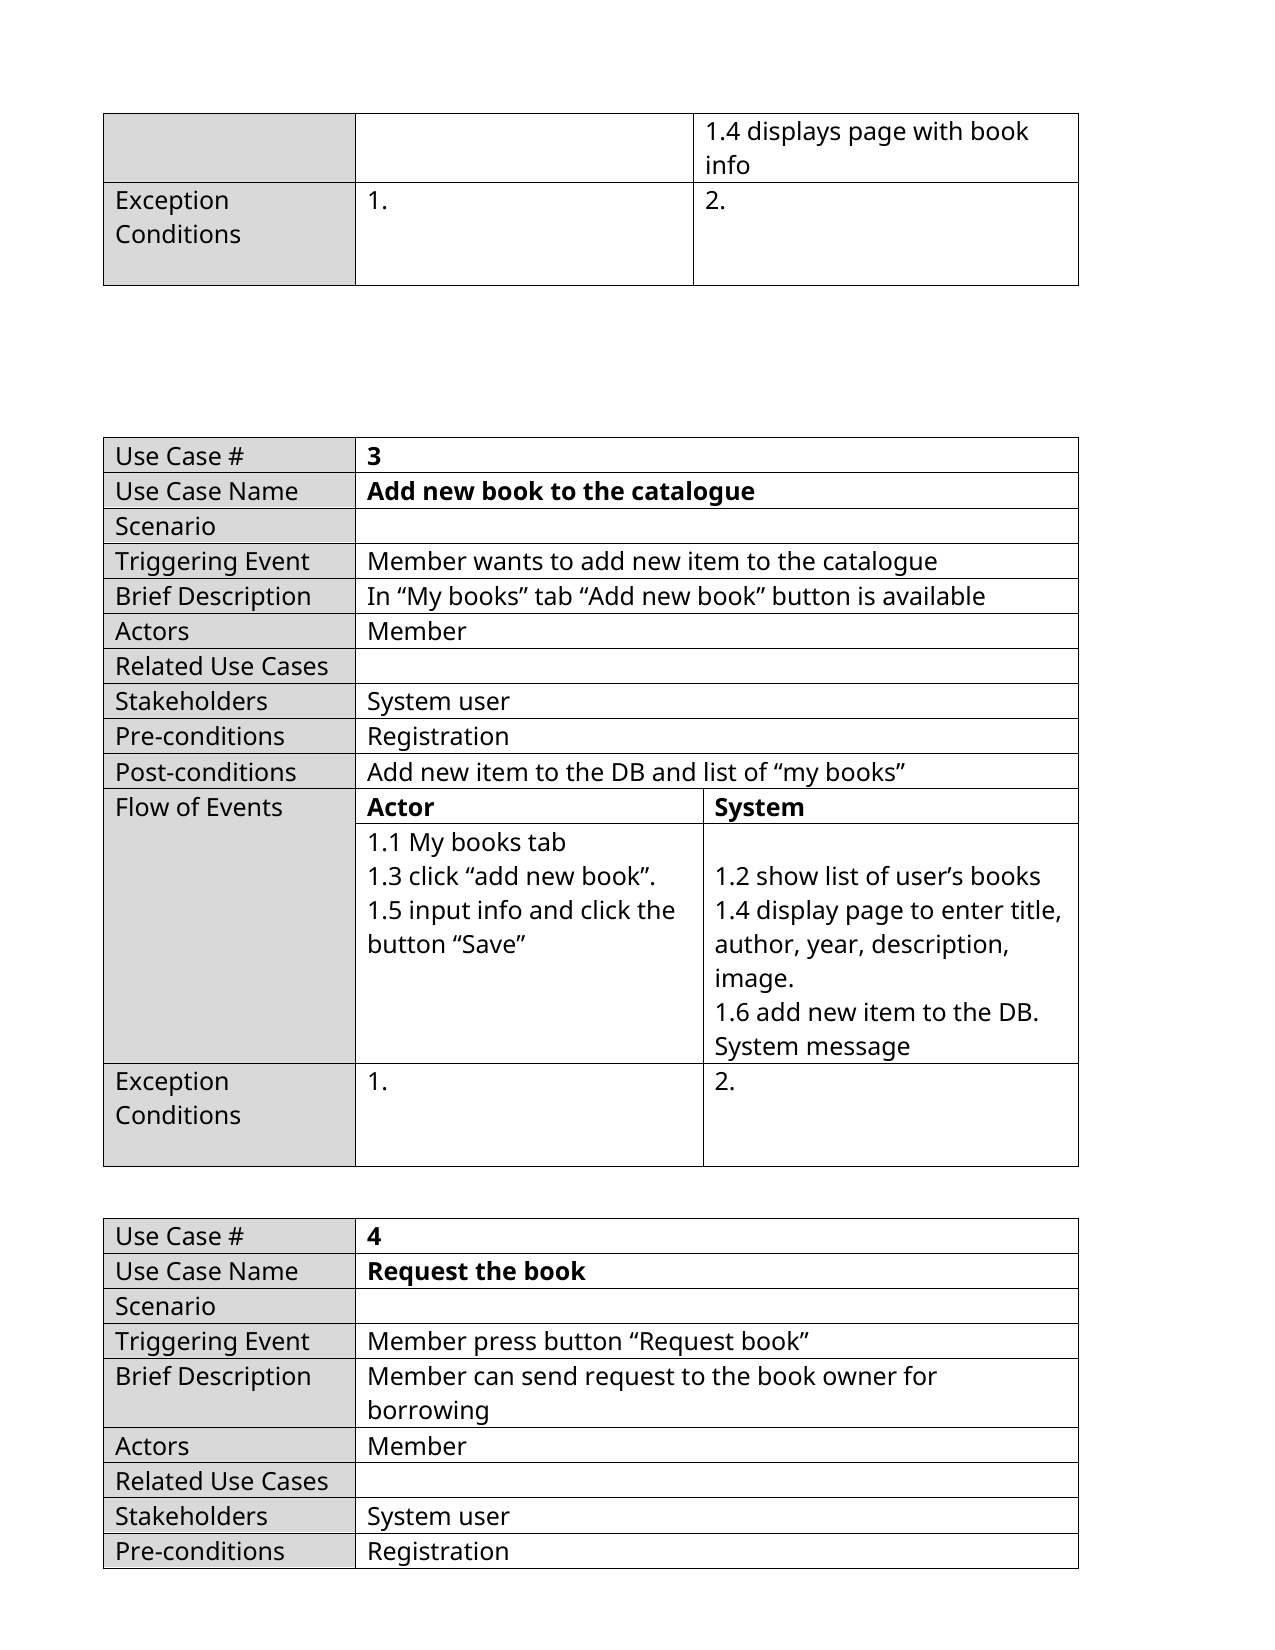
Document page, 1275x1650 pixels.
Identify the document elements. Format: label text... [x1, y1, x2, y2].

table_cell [356, 114, 693, 182]
table_cell Registration [356, 1534, 1078, 1567]
table_cell [356, 649, 1078, 683]
table_cell Exception Conditions [104, 1064, 355, 1166]
table_cell [356, 1289, 1078, 1323]
table_header Use Case # [104, 438, 355, 472]
table_cell Member [356, 1428, 1078, 1462]
table_cell 1.1 My books tab 1.3 click “add new book”. 1.5 input info and click the button “Save” [356, 824, 703, 1063]
table_header 3 [356, 438, 1078, 472]
table_cell Pre-conditions [104, 719, 355, 753]
table_cell Member can send request to the book owner for borrowing [356, 1359, 1078, 1427]
table_cell System user [356, 684, 1078, 718]
table_cell Member [356, 614, 1078, 648]
table_cell 2. [694, 183, 1078, 285]
table_cell Brief Description [104, 1359, 355, 1427]
table_cell In “My books” tab “Add new book” button is available [356, 579, 1078, 613]
table_cell Request the book [356, 1254, 1078, 1288]
table_cell Member wants to add new item to the catalogue [356, 544, 1078, 578]
table_cell Add new item to the DB and list of “my books” [356, 754, 1078, 788]
table_cell 2. [704, 1064, 1078, 1166]
table_cell Related Use Cases [104, 1463, 355, 1497]
table_cell Actor [356, 789, 703, 823]
table_cell Pre-conditions [104, 1534, 355, 1567]
table_cell Stakeholders [104, 684, 355, 718]
table_cell [356, 1463, 1078, 1497]
table_cell Scenario [104, 509, 355, 542]
table_cell 1.2 show list of user’s books 1.4 display page to enter title, author, year, description, image. 1.6 add new item to the DB. System message [704, 824, 1078, 1063]
table_header Use Case # [104, 1219, 355, 1253]
table_cell [356, 509, 1078, 542]
table_cell Post-conditions [104, 754, 355, 788]
table_cell Triggering Event [104, 1324, 355, 1358]
table_header 4 [356, 1219, 1078, 1253]
table_cell Use Case Name [104, 1254, 355, 1288]
table_cell Use Case Name [104, 473, 355, 507]
table_cell 1. [356, 1064, 703, 1166]
table_cell Exception Conditions [104, 183, 355, 285]
table_cell Triggering Event [104, 544, 355, 578]
table_cell Registration [356, 719, 1078, 753]
table_cell 1. [356, 183, 693, 285]
table_cell Actors [104, 614, 355, 648]
table_cell Stakeholders [104, 1498, 355, 1532]
table_cell Brief Description [104, 579, 355, 613]
table_cell System [704, 789, 1078, 823]
table_cell System user [356, 1498, 1078, 1532]
table_cell Flow of Events [104, 789, 355, 1063]
table_cell Actors [104, 1428, 355, 1462]
table_cell Member press button “Request book” [356, 1324, 1078, 1358]
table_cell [694, 114, 1078, 182]
table_cell Related Use Cases [104, 649, 355, 683]
table_cell Scenario [104, 1289, 355, 1323]
table_cell Add new book to the catalogue [356, 473, 1078, 507]
